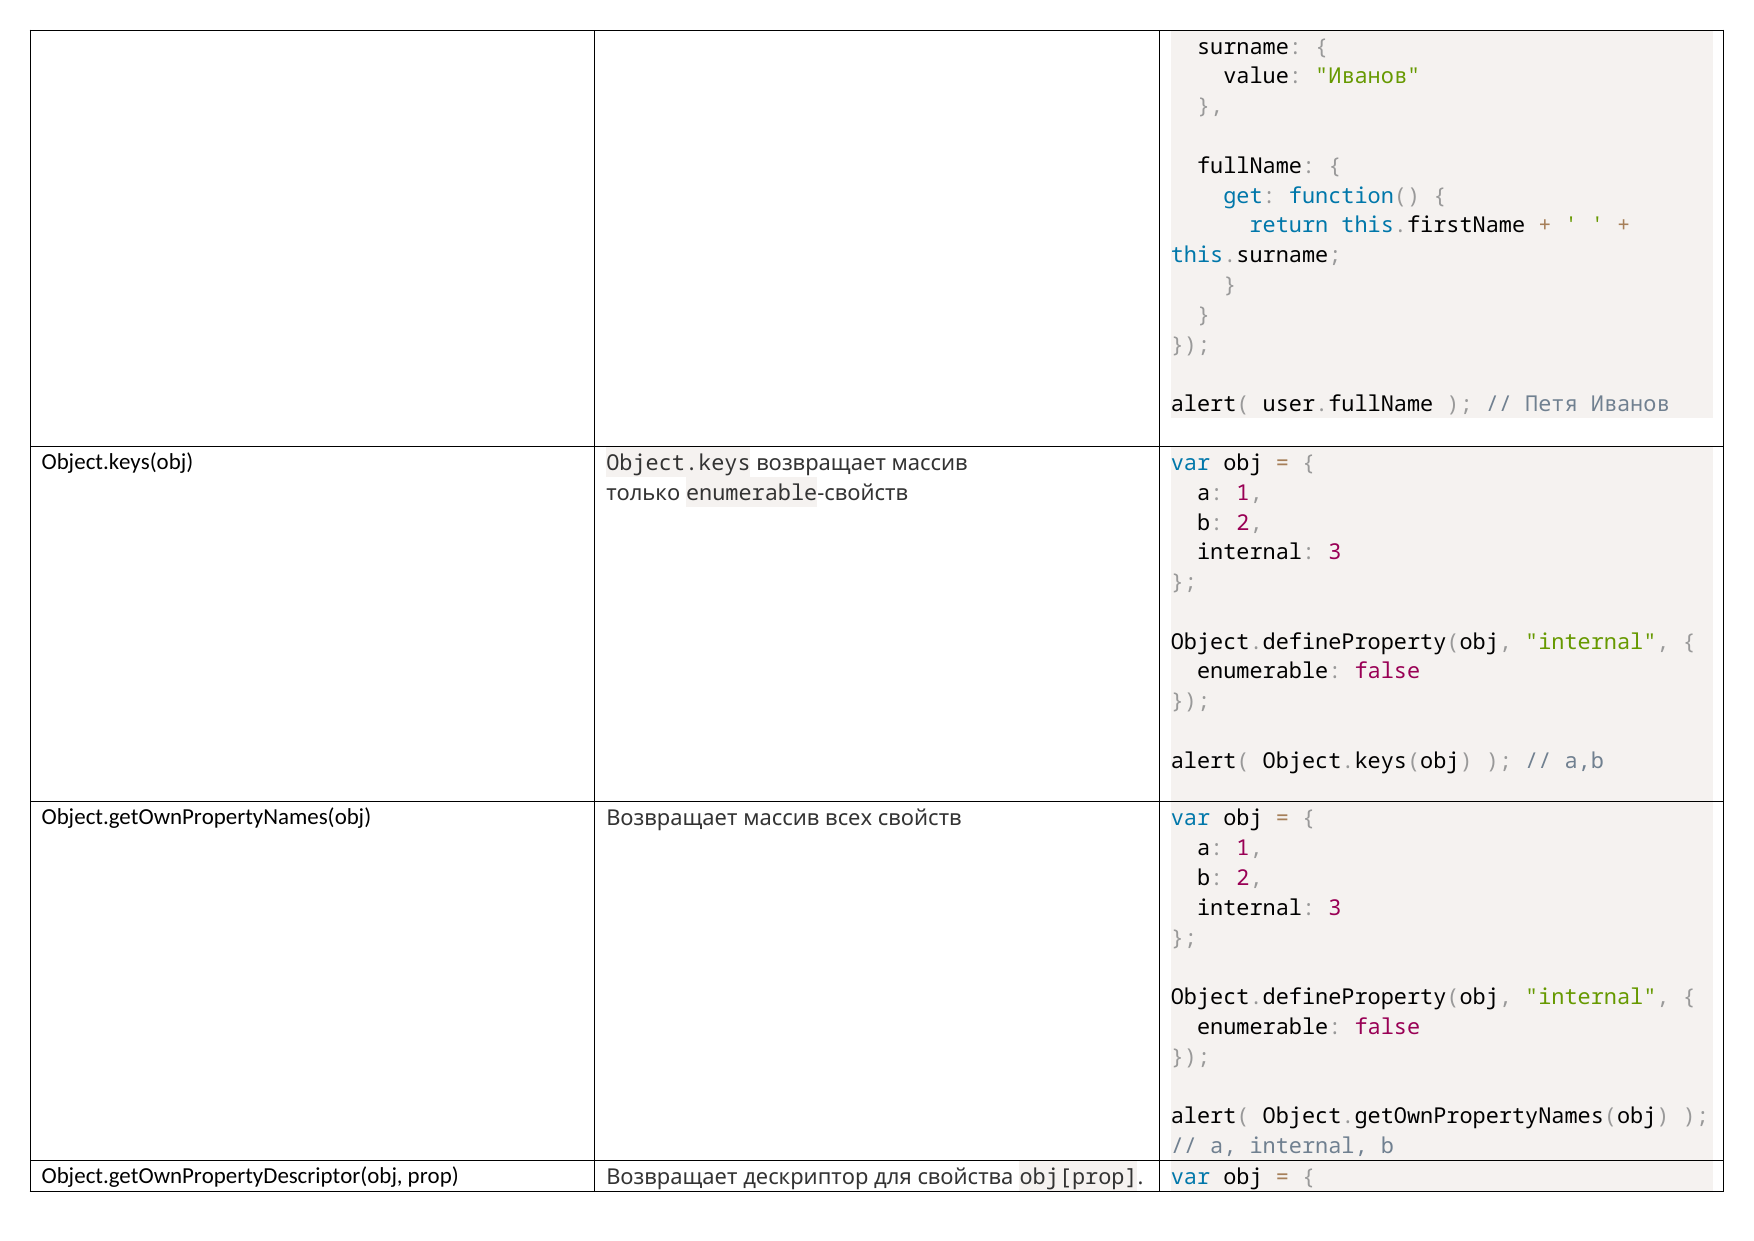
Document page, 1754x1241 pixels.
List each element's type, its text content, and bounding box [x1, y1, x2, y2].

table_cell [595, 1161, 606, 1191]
table_cell Возвращает массив всех свойств [595, 802, 1159, 1160]
table_cell Object.getOwnPropertyNames(obj) [31, 802, 594, 1160]
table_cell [595, 31, 1159, 446]
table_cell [31, 1161, 594, 1191]
table_cell Object.keys возвращает массив только enumerable-свойств [595, 447, 1159, 801]
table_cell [31, 31, 594, 446]
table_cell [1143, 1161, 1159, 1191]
table_cell Object.keys(obj) [31, 447, 594, 801]
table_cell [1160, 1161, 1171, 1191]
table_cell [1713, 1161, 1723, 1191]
